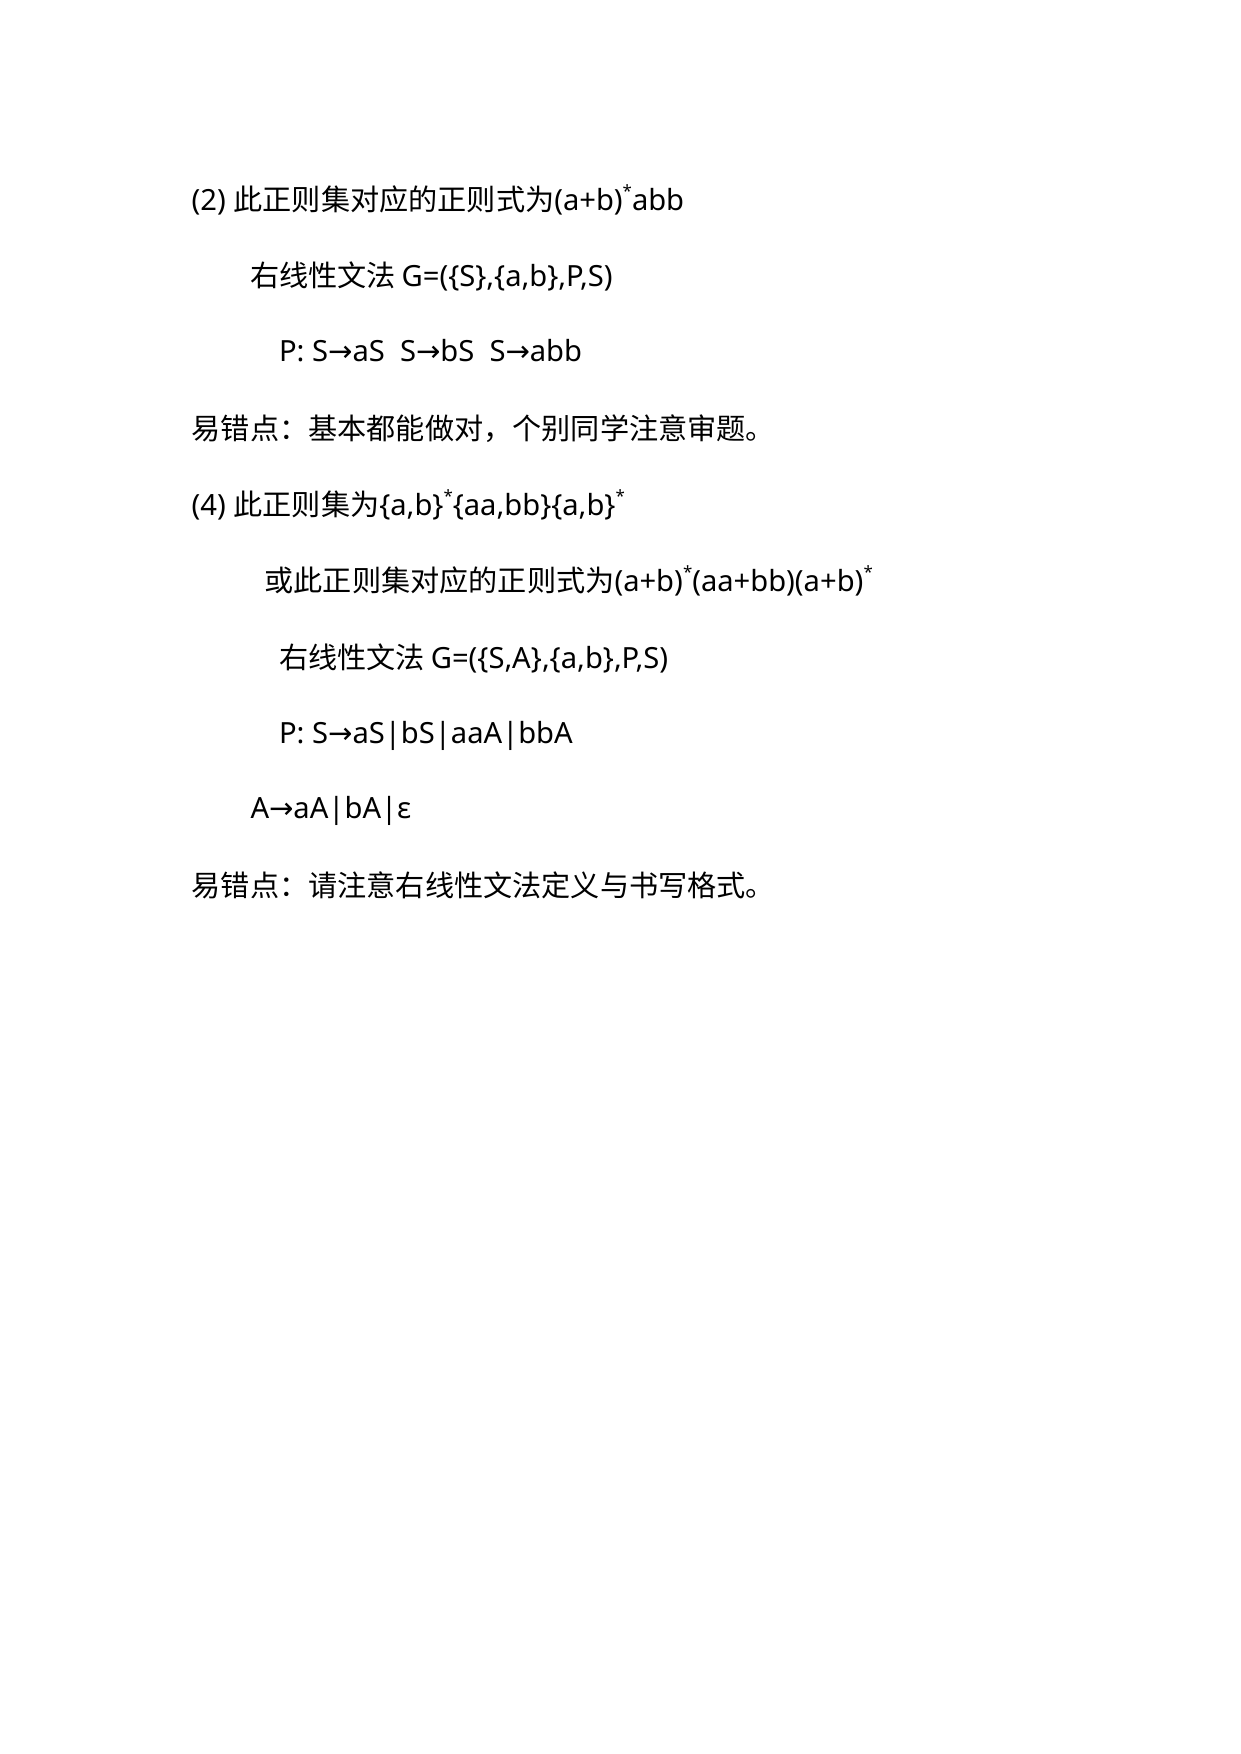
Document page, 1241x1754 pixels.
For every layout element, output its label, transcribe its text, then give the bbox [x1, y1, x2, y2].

text 易错点：基本都能做对，个别同学注意审题。 [148, 392, 1092, 460]
text (4) 此正则集为{a,b}*{aa,bb}{a,b}* [148, 469, 1092, 537]
text P: S→aS S→bS S→abb [148, 317, 1092, 384]
text 或此正则集对应的正则式为(a+b)*(aa+bb)(a+b)* [148, 545, 1092, 613]
text (2) 此正则集对应的正则式为(a+b)*abb [148, 164, 1092, 232]
text P: S→aS|bS|aaA|bbA [148, 698, 1092, 766]
text A→aA|bA|ε [191, 774, 1092, 842]
text 右线性文法G=({S},{a,b},P,S) [148, 240, 1092, 308]
text 易错点：请注意右线性文法定义与书写格式。 [148, 849, 1092, 917]
text 右线性文法G=({S,A},{a,b},P,S) [148, 621, 1092, 689]
